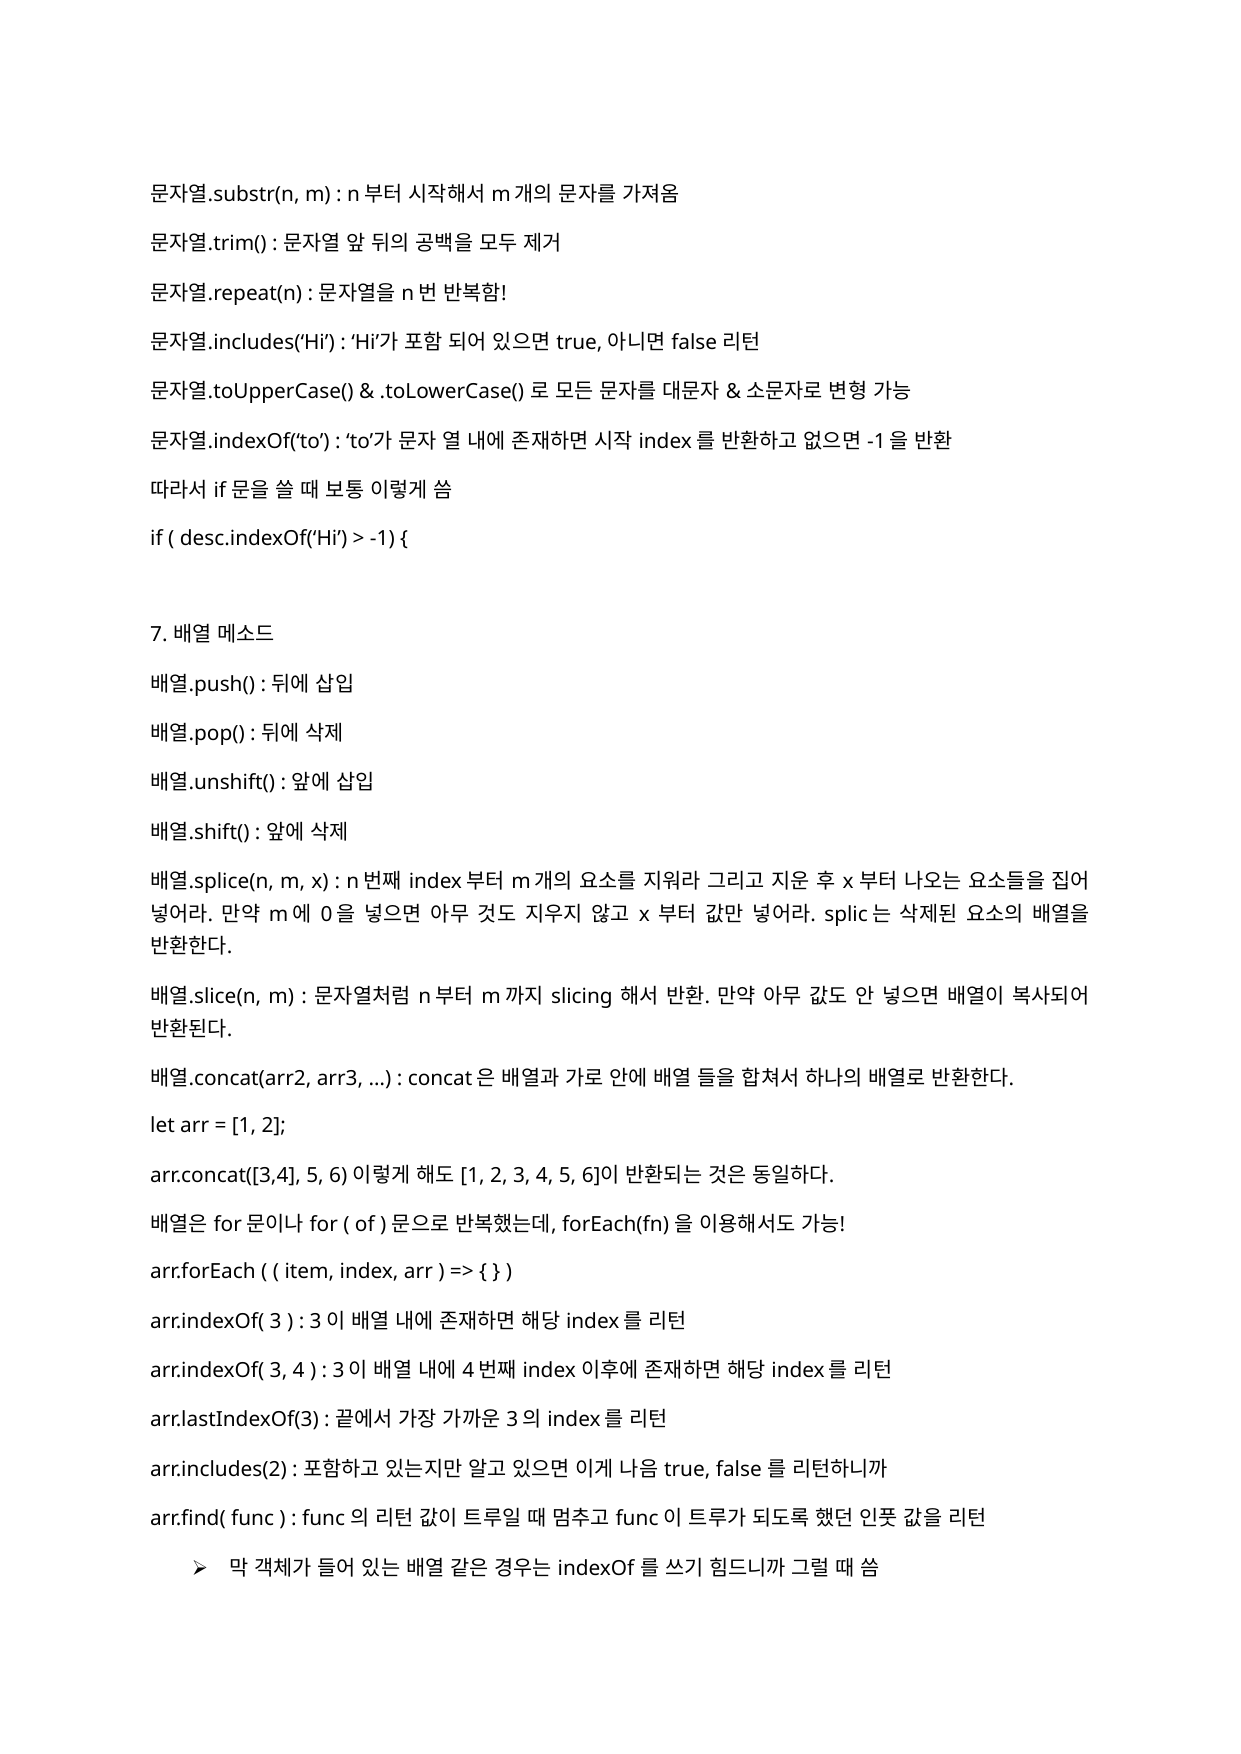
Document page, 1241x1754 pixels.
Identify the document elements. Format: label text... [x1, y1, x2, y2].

text 배열.concat(arr2, arr3, …) : concat은 배열과 가로 안에 배열 들을 합쳐서 하나의 배열로 반환한다. [150, 1061, 1090, 1091]
text 문자열.toUpperCase() & .toLowerCase() 로 모든 문자를 대문자 & 소문자로 변형 가능 [150, 375, 1090, 405]
text 따라서 if 문을 쓸 때 보통 이렇게 씀 [150, 473, 1090, 504]
text 배열.splice(n, m, x) : n번째 index부터 m개의 요소를 지워라 그리고 지운 후 x 부터 나오는 요소들을 집어 넣어라. 만약 m에 0을 넣으면 아무 것도 지우지 않고 x 부터 값만 넣어라. splic는 삭제된 요소의 배열을 반환한다. [150, 864, 1090, 960]
text 7. 배열 메소드 [150, 617, 1090, 648]
text arr.includes(2) : 포함하고 있는지만 알고 있으면 이게 나음 true, false 를 리턴하니까 [150, 1452, 1090, 1482]
list 막 객체가 들어 있는 배열 같은 경우는 indexOf 를 쓰기 힘드니까 그럴 때 씀 [192, 1551, 1090, 1581]
text if ( desc.indexOf(‘Hi’) > -1) { [150, 523, 1090, 551]
text 문자열.repeat(n) : 문자열을 n번 반복함! [150, 276, 1090, 306]
text let arr = [1, 2]; [150, 1111, 1090, 1139]
text 문자열.indexOf(‘to’) : ‘to’가 문자 열 내에 존재하면 시작 index를 반환하고 없으면 -1을 반환 [150, 424, 1090, 454]
text arr.find( func ) : func 의 리턴 값이 트루일 때 멈추고 func 이 트루가 되도록 했던 인풋 값을 리턴 [150, 1501, 1090, 1532]
text 문자열.trim() : 문자열 앞 뒤의 공백을 모두 제거 [150, 227, 1090, 257]
text 배열.pop() : 뒤에 삭제 [150, 716, 1090, 746]
text arr.indexOf( 3, 4 ) : 3이 배열 내에 4번째 index 이후에 존재하면 해당 index를 리턴 [150, 1353, 1090, 1383]
text 배열은 for문이나 for ( of ) 문으로 반복했는데, forEach(fn) 을 이용해서도 가능! [150, 1207, 1090, 1237]
text arr.indexOf( 3 ) : 3이 배열 내에 존재하면 해당 index를 리턴 [150, 1304, 1090, 1334]
text 배열.unshift() : 앞에 삽입 [150, 766, 1090, 796]
text 문자열.substr(n, m) : n부터 시작해서 m개의 문자를 가져옴 [150, 177, 1090, 207]
text arr.lastIndexOf(3) : 끝에서 가장 가까운 3의 index를 리턴 [150, 1403, 1090, 1433]
text arr.concat([3,4], 5, 6) 이렇게 해도 [1, 2, 3, 4, 5, 6]이 반환되는 것은 동일하다. [150, 1158, 1090, 1188]
text arr.forEach ( ( item, index, arr ) => { } ) [150, 1257, 1090, 1285]
text 문자열.includes(‘Hi’) : ‘Hi’가 포함 되어 있으면 true, 아니면 false 리턴 [150, 325, 1090, 356]
text 배열.push() : 뒤에 삽입 [150, 667, 1090, 697]
text 배열.slice(n, m) : 문자열처럼 n부터 m까지 slicing 해서 반환. 만약 아무 값도 안 넣으면 배열이 복사되어 반환된다. [150, 979, 1090, 1042]
text 배열.shift() : 앞에 삭제 [150, 815, 1090, 845]
